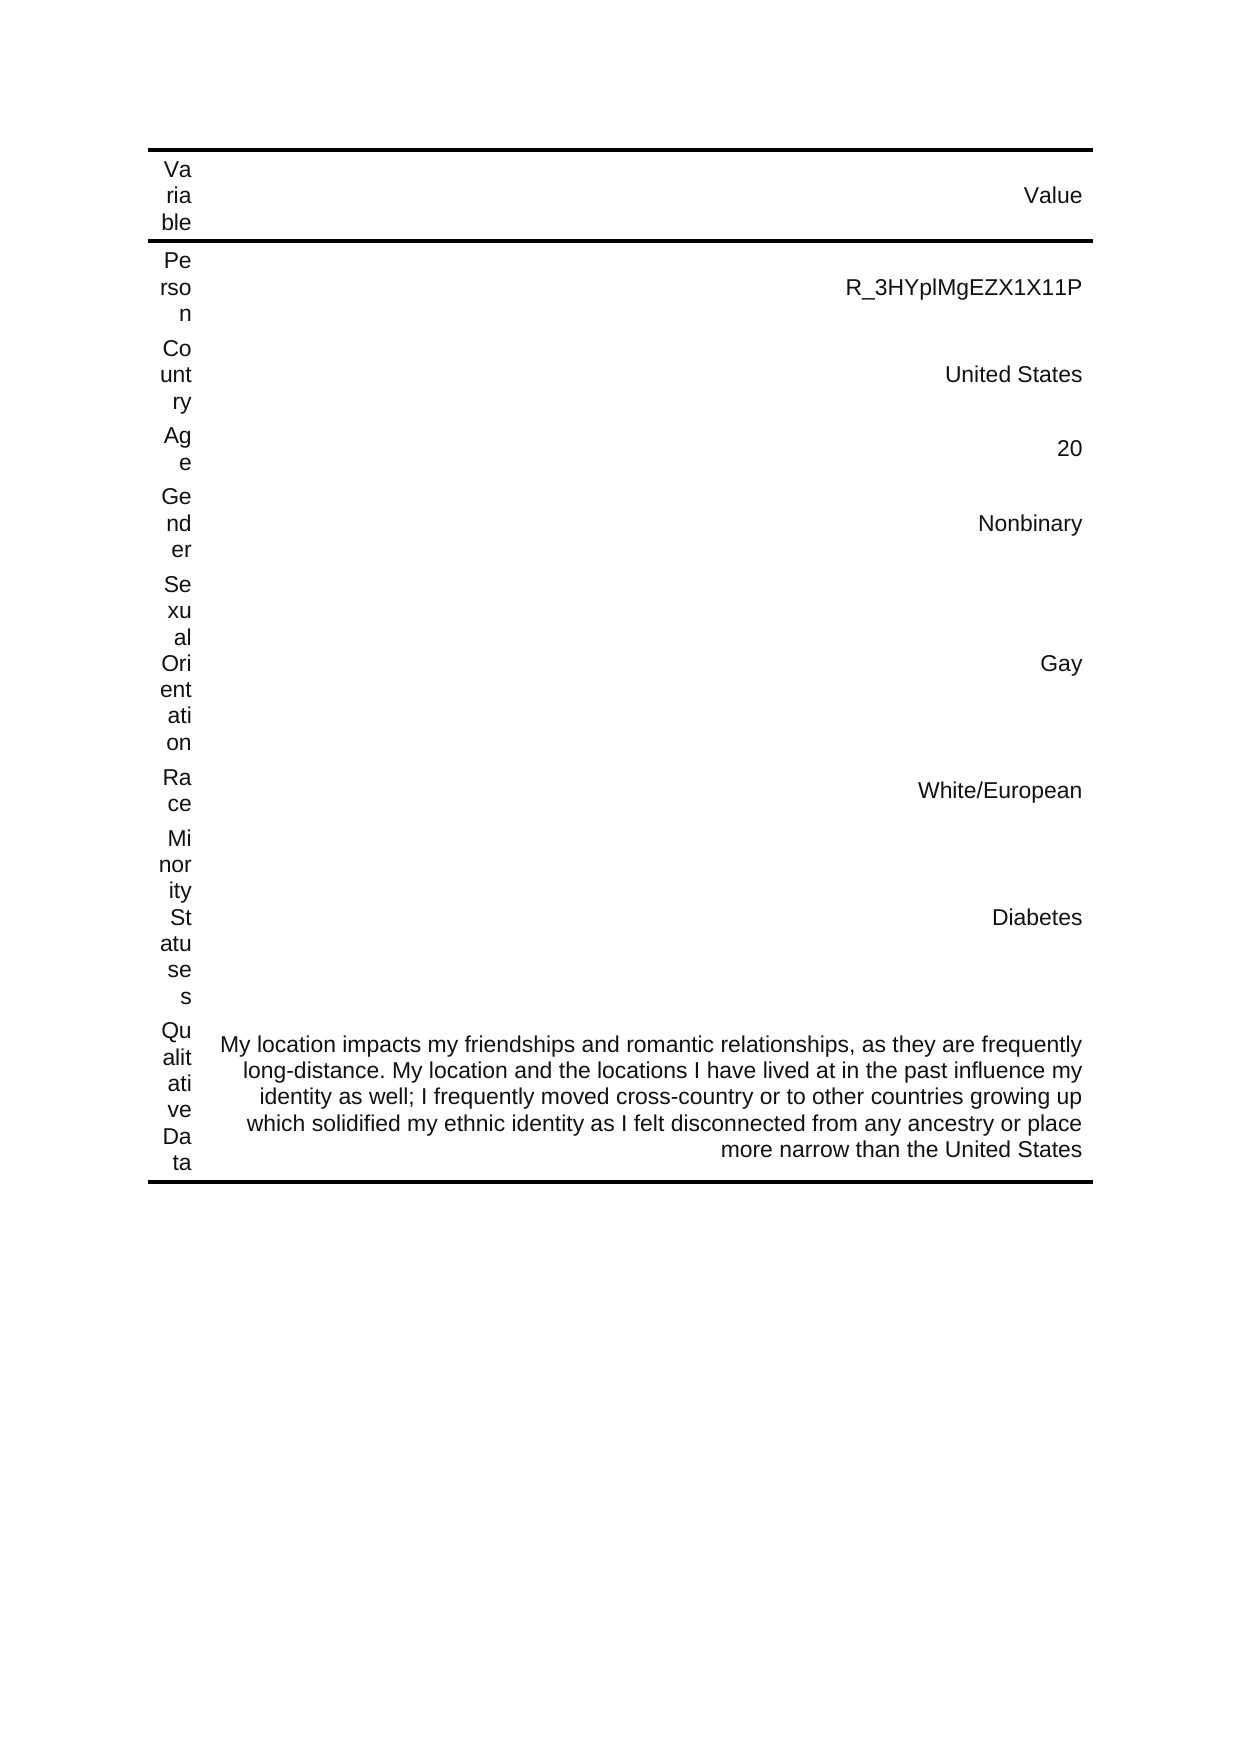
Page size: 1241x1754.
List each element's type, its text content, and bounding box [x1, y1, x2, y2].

table_cell My location impacts my friendships and romantic relationships, as they are frequently long-distance. My location and the locations I have lived at in the past influence my identity as well; I frequently moved cross-country or to other countries growing up which solidified my ethnic identity as I felt disconnected from any ancestry or place more narrow than the United States [202, 1013, 1093, 1180]
table_cell White/European [202, 759, 1093, 820]
table_cell Gay [202, 567, 1093, 759]
table_cell Country [148, 331, 202, 418]
table_cell Nonbinary [202, 479, 1093, 567]
table_cell Gender [148, 479, 202, 567]
table_cell Diabetes [202, 820, 1093, 1013]
table_cell 20 [202, 418, 1093, 479]
table_cell Minority Statuses [148, 820, 202, 1013]
table_cell Qualitative Data [148, 1013, 202, 1180]
table_cell Age [148, 418, 202, 479]
table_header Variable [148, 152, 202, 239]
table_cell Sexual Orientation [148, 567, 202, 759]
table_cell R_3HYplMgEZX1X11P [202, 243, 1093, 331]
table_cell Person [148, 243, 202, 331]
table_cell United States [202, 331, 1093, 418]
table_header Value [202, 152, 1093, 239]
table_cell Race [148, 759, 202, 820]
